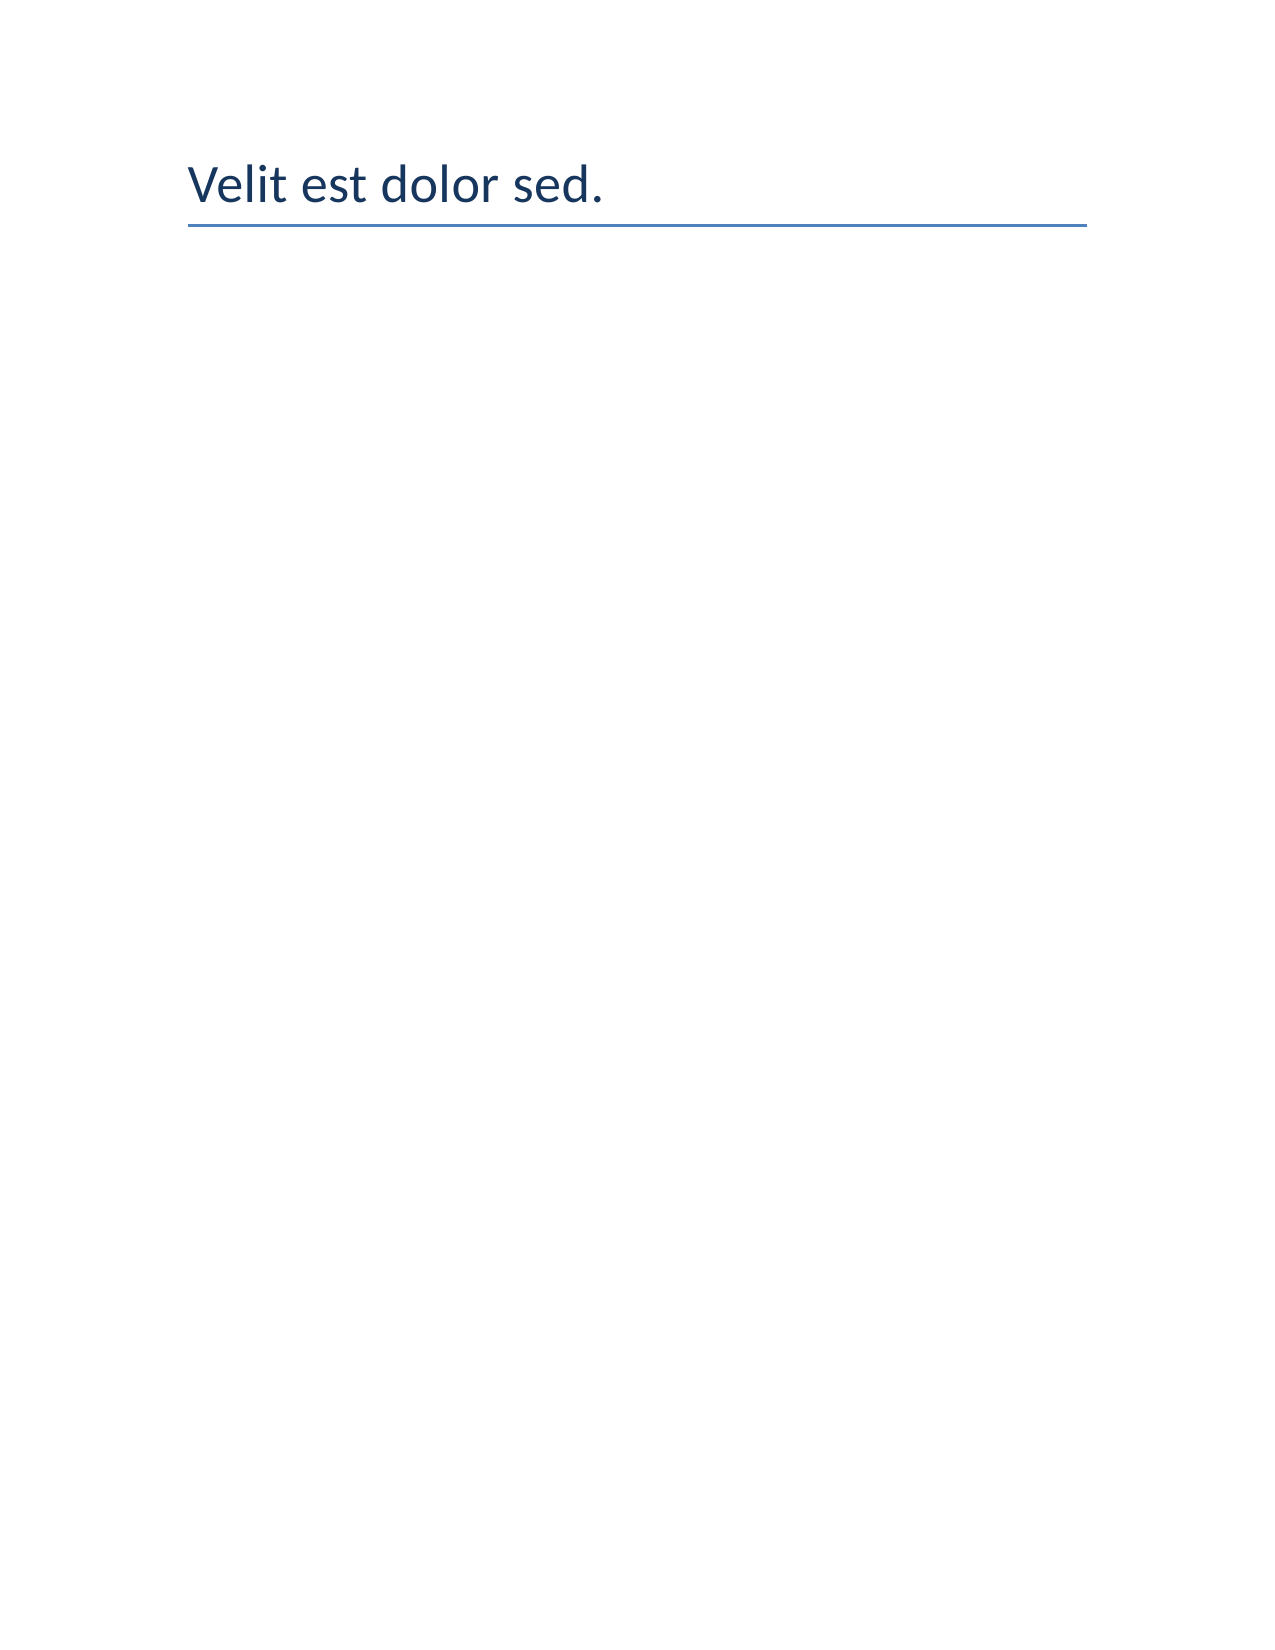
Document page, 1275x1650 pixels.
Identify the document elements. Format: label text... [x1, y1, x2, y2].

title Velit est dolor sed. [187, 150, 1087, 227]
